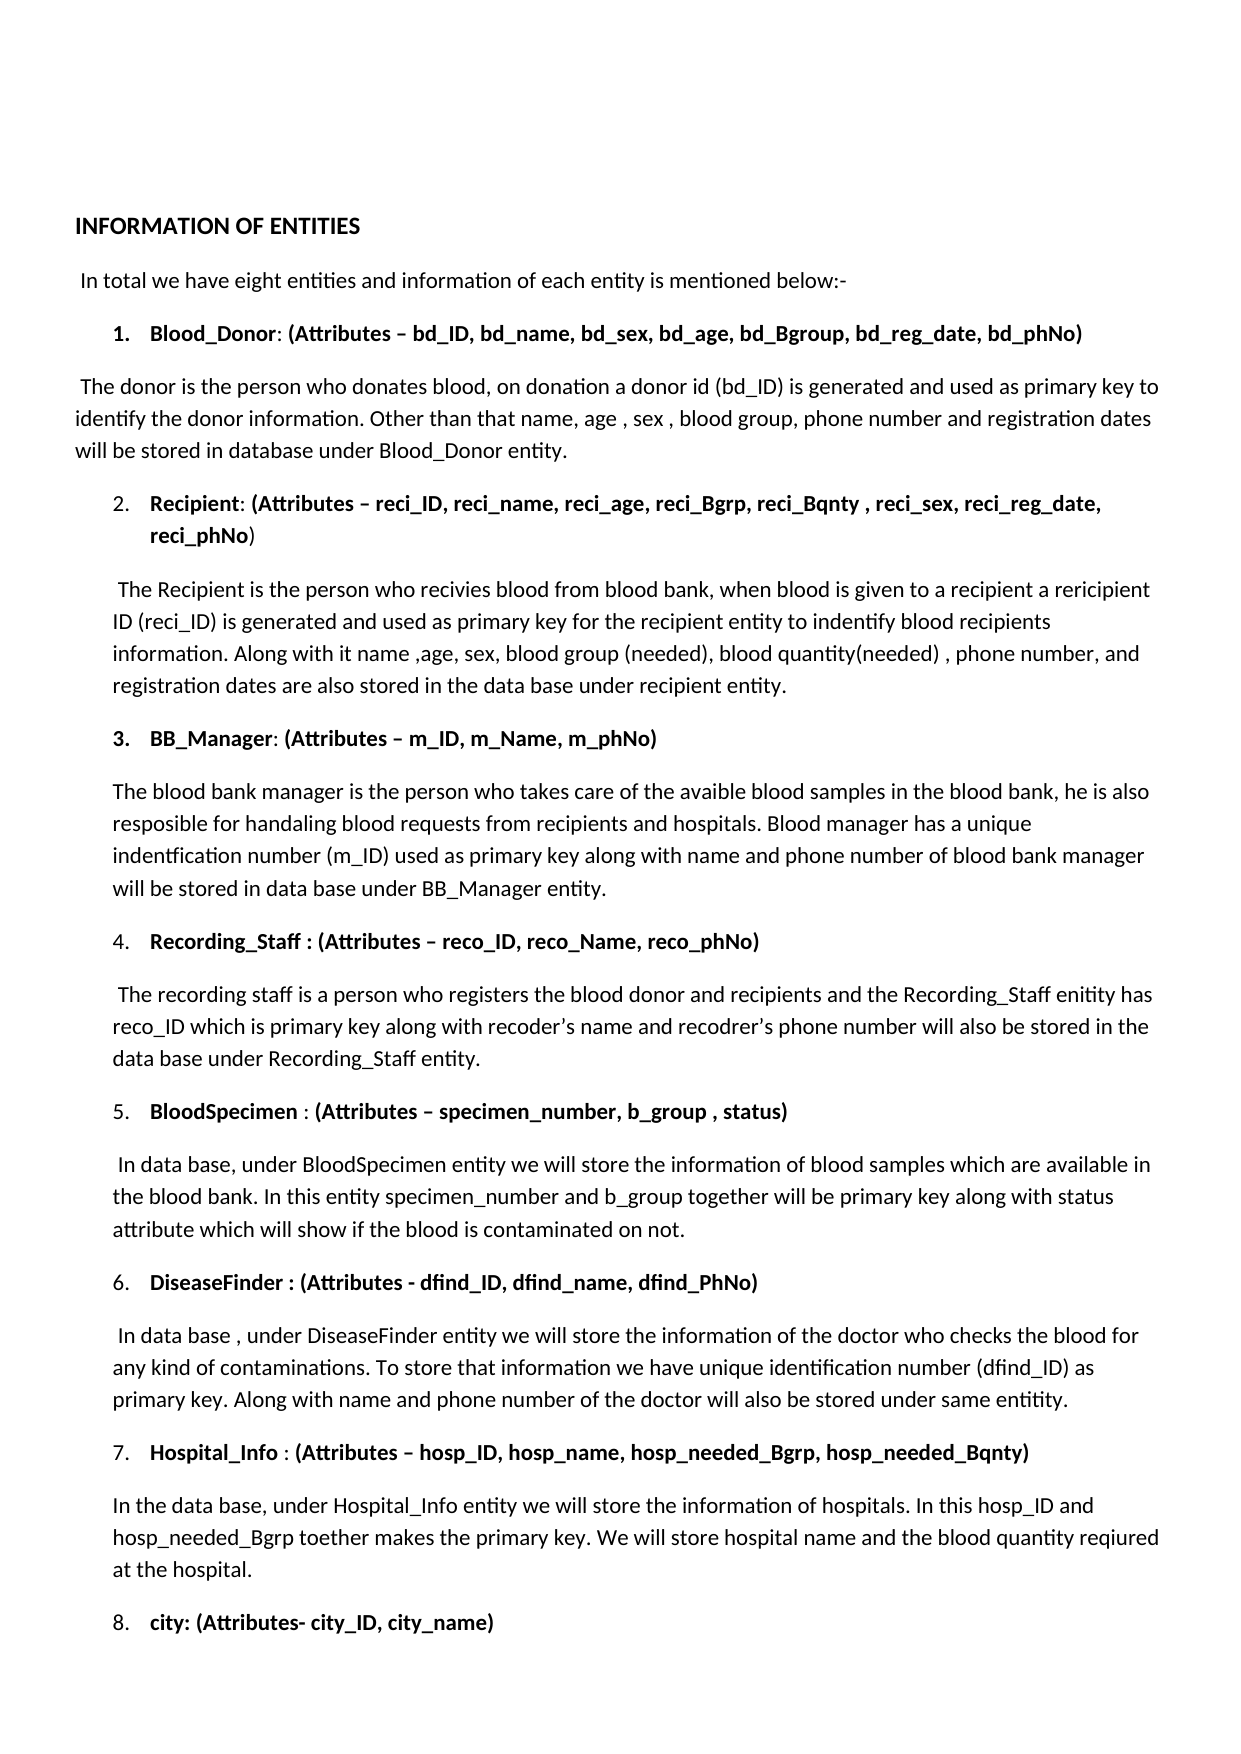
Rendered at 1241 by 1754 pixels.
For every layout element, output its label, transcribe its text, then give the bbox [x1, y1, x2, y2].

text INFORMATION OF ENTITIES [75, 210, 1165, 241]
list Recipient: (Attributes – reci_ID, reci_name, reci_age, reci_Bgrp, reci_Bqnty , reci_sex, reci_reg_date, reci_phNo) [112, 489, 1165, 550]
list Blood_Donor: (Attributes – bd_ID, bd_name, bd_sex, bd_age, bd_Bgroup, bd_reg_date, bd_phNo) [112, 319, 1165, 347]
list BloodSpecimen : (Attributes – specimen_number, b_group , status) [112, 1097, 1165, 1125]
text The Recipient is the person who recivies blood from blood bank, when blood is given to a recipient a rericipient ID (reci_ID) is generated and used as primary key for the recipient entity to indentify blood recipients information. Along with it name ,age, sex, blood group (needed), blood quantity(needed) , phone number, and registration dates are also stored in the data base under recipient entity. [112, 575, 1165, 699]
text In data base , under DiseaseFinder entity we will store the information of the doctor who checks the blood for any kind of contaminations. To store that information we have unique identification number (dfind_ID) as primary key. Along with name and phone number of the doctor will also be stored under same entitity. [112, 1321, 1165, 1413]
list DiseaseFinder : (Attributes - dfind_ID, dfind_name, dfind_PhNo) [112, 1268, 1165, 1296]
text The donor is the person who donates blood, on donation a donor id (bd_ID) is generated and used as primary key to identify the donor information. Other than that name, age , sex , blood group, phone number and registration dates will be stored in database under Blood_Donor entity. [75, 372, 1165, 464]
text In data base, under BloodSpecimen entity we will store the information of blood samples which are available in the blood bank. In this entity specimen_number and b_group together will be primary key along with status attribute which will show if the blood is contaminated on not. [112, 1150, 1165, 1243]
text In total we have eight entities and information of each entity is mentioned below:- [75, 266, 1165, 294]
text In the data base, under Hospital_Info entity we will store the information of hospitals. In this hosp_ID and hosp_needed_Bgrp toether makes the primary key. We will store hospital name and the blood quantity reqiured at the hospital. [112, 1491, 1165, 1583]
text The recording staff is a person who registers the blood donor and recipients and the Recording_Staff enitity has reco_ID which is primary key along with recoder’s name and recodrer’s phone number will also be stored in the data base under Recording_Staff entity. [112, 980, 1165, 1072]
list BB_Manager: (Attributes – m_ID, m_Name, m_phNo) [112, 724, 1165, 752]
list Hospital_Info : (Attributes – hosp_ID, hosp_name, hosp_needed_Bgrp, hosp_needed_Bqnty) [112, 1438, 1165, 1466]
text The blood bank manager is the person who takes care of the avaible blood samples in the blood bank, he is also resposible for handaling blood requests from recipients and hospitals. Blood manager has a unique indentfication number (m_ID) used as primary key along with name and phone number of blood bank manager will be stored in data base under BB_Manager entity. [112, 777, 1165, 902]
list city: (Attributes- city_ID, city_name) [112, 1608, 1165, 1637]
list Recording_Staff : (Attributes – reco_ID, reco_Name, reco_phNo) [112, 927, 1165, 955]
